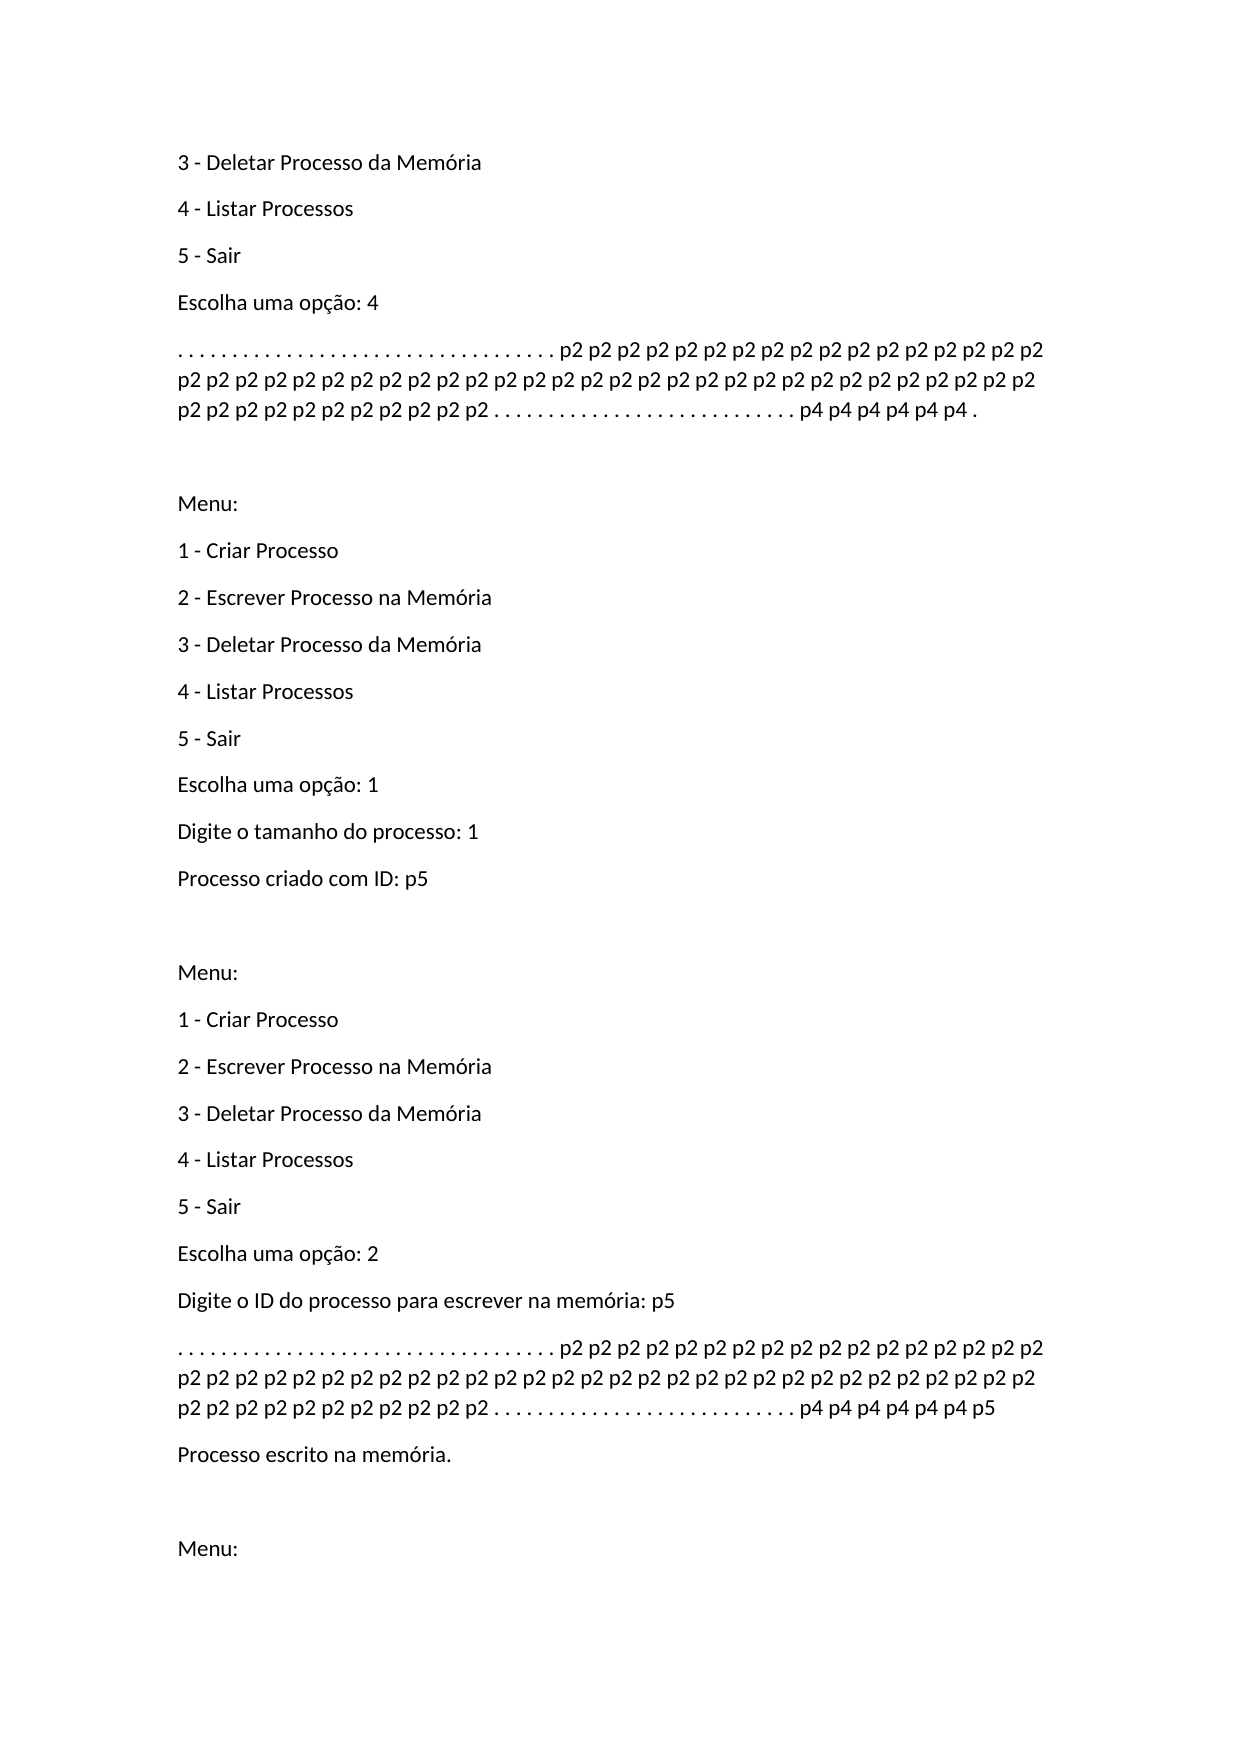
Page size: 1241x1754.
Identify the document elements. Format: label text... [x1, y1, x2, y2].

text Digite o ID do processo para escrever na memória: p5 [177, 1286, 1063, 1314]
text 1 - Criar Processo [177, 536, 1063, 564]
text 3 - Deletar Processo da Memória [177, 1099, 1063, 1127]
text . . . . . . . . . . . . . . . . . . . . . . . . . . . . . . . . . . . p2 p2 p2 p2 p2 p2 p2 p2 p2 p2 p2 p2 p2 p2 p2 p2 p2 p2 p2 p2 p2 p2 p2 p2 p2 p2 p2 p2 p2 p2 p2 p2 p2 p2 p2 p2 p2 p2 p2 p2 p2 p2 p2 p2 p2 p2 p2 p2 p2 p2 p2 p2 p2 p2 p2 p2 p2 p2 . . . . . . . . . . . . . . . . . . . . . . . . . . . . p4 p4 p4 p4 p4 p4 . [177, 335, 1063, 423]
text 2 - Escrever Processo na Memória [177, 583, 1063, 611]
text 2 - Escrever Processo na Memória [177, 1052, 1063, 1080]
text 3 - Deletar Processo da Memória [177, 630, 1063, 658]
text 4 - Listar Processos [177, 1146, 1063, 1173]
text Processo criado com ID: p5 [177, 864, 1063, 892]
text Menu: [177, 958, 1063, 986]
text Digite o tamanho do processo: 1 [177, 817, 1063, 845]
text Escolha uma opção: 2 [177, 1239, 1063, 1267]
text Escolha uma opção: 1 [177, 771, 1063, 798]
text Escolha uma opção: 4 [177, 288, 1063, 316]
text 5 - Sair [177, 241, 1063, 269]
text Menu: [177, 1534, 1063, 1562]
text . . . . . . . . . . . . . . . . . . . . . . . . . . . . . . . . . . . p2 p2 p2 p2 p2 p2 p2 p2 p2 p2 p2 p2 p2 p2 p2 p2 p2 p2 p2 p2 p2 p2 p2 p2 p2 p2 p2 p2 p2 p2 p2 p2 p2 p2 p2 p2 p2 p2 p2 p2 p2 p2 p2 p2 p2 p2 p2 p2 p2 p2 p2 p2 p2 p2 p2 p2 p2 p2 . . . . . . . . . . . . . . . . . . . . . . . . . . . . p4 p4 p4 p4 p4 p4 p5 [177, 1333, 1063, 1421]
text 3 - Deletar Processo da Memória [177, 148, 1063, 176]
text Menu: [177, 489, 1063, 517]
text 5 - Sair [177, 1192, 1063, 1220]
text 4 - Listar Processos [177, 677, 1063, 705]
text 4 - Listar Processos [177, 194, 1063, 222]
text 5 - Sair [177, 724, 1063, 752]
text Processo escrito na memória. [177, 1440, 1063, 1468]
text 1 - Criar Processo [177, 1005, 1063, 1033]
